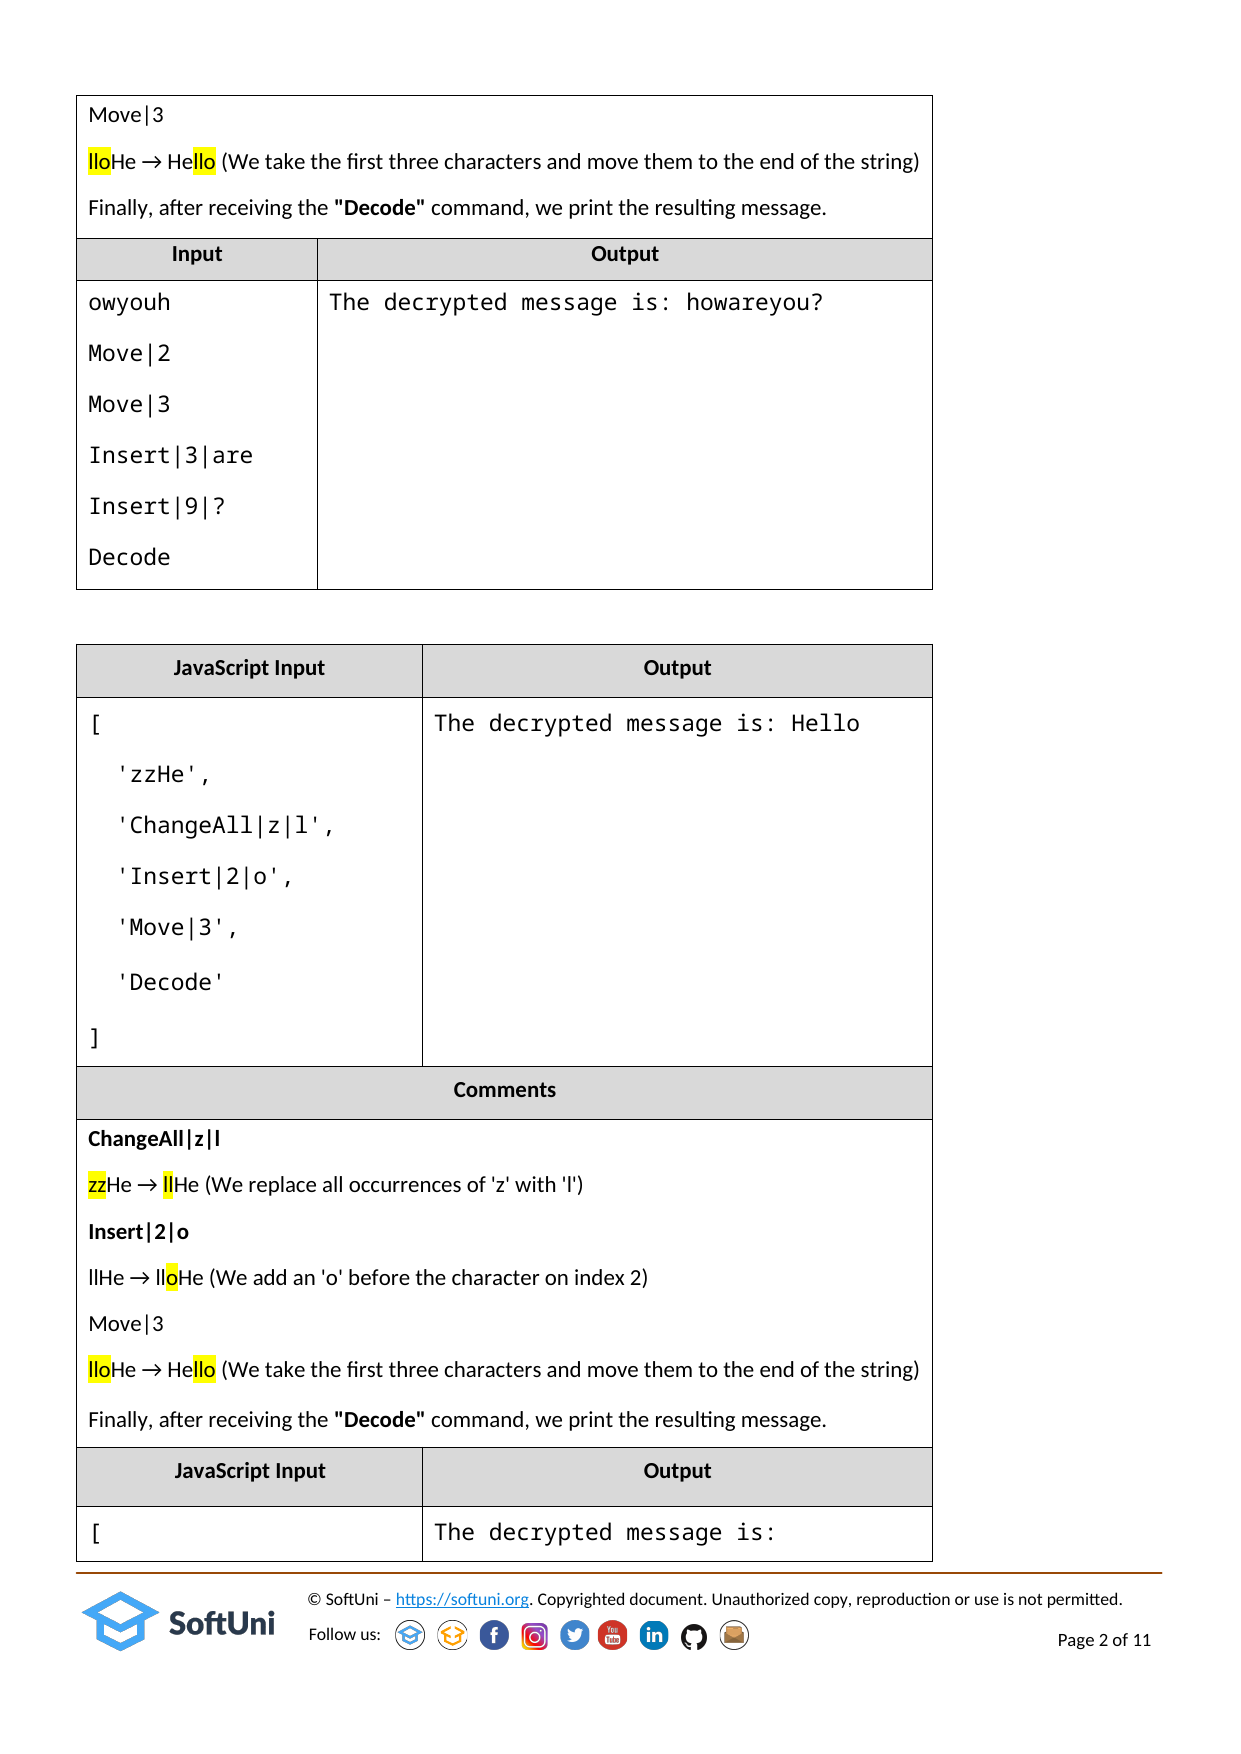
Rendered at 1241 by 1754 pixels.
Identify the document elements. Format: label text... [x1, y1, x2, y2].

picture [653, 1632, 662, 1642]
picture [719, 1620, 749, 1650]
table_cell Output [423, 1448, 932, 1506]
picture [560, 1620, 590, 1650]
picture [662, 1621, 669, 1629]
table_cell Output [318, 239, 932, 280]
table_cell owyouh Move|2 Move|3 Insert|3|are Insert|9|? Decode [77, 281, 317, 589]
picture [521, 1623, 548, 1650]
picture [660, 1641, 669, 1650]
picture [639, 1641, 648, 1650]
table_cell The decrypted message is: howareyou? [423, 1507, 932, 1561]
table_cell [ 'owyouh', 'Move|2', 'Move|3', 'Insert|3|are', 'Insert|9|?' 'Decode' ] [77, 1507, 422, 1561]
picture [75, 1585, 281, 1657]
table_cell The decrypted message is: Hello [423, 698, 932, 1066]
picture [437, 1620, 468, 1650]
table_cell [ 'zzHe', 'ChangeAll|z|l', 'Insert|2|o', 'Move|3', 'Decode' ] [77, 698, 422, 1066]
table_header JavaScript Input [77, 645, 422, 697]
picture [681, 1624, 707, 1650]
table_cell JavaScript Input [77, 1448, 422, 1506]
picture [597, 1620, 628, 1650]
picture [639, 1621, 646, 1629]
table_cell Comments [77, 1067, 932, 1119]
picture [395, 1620, 425, 1650]
table_header Output [423, 645, 932, 697]
picture [479, 1620, 509, 1650]
table_cell Input [77, 239, 317, 280]
table_cell The decrypted message is: howareyou? [318, 281, 932, 589]
